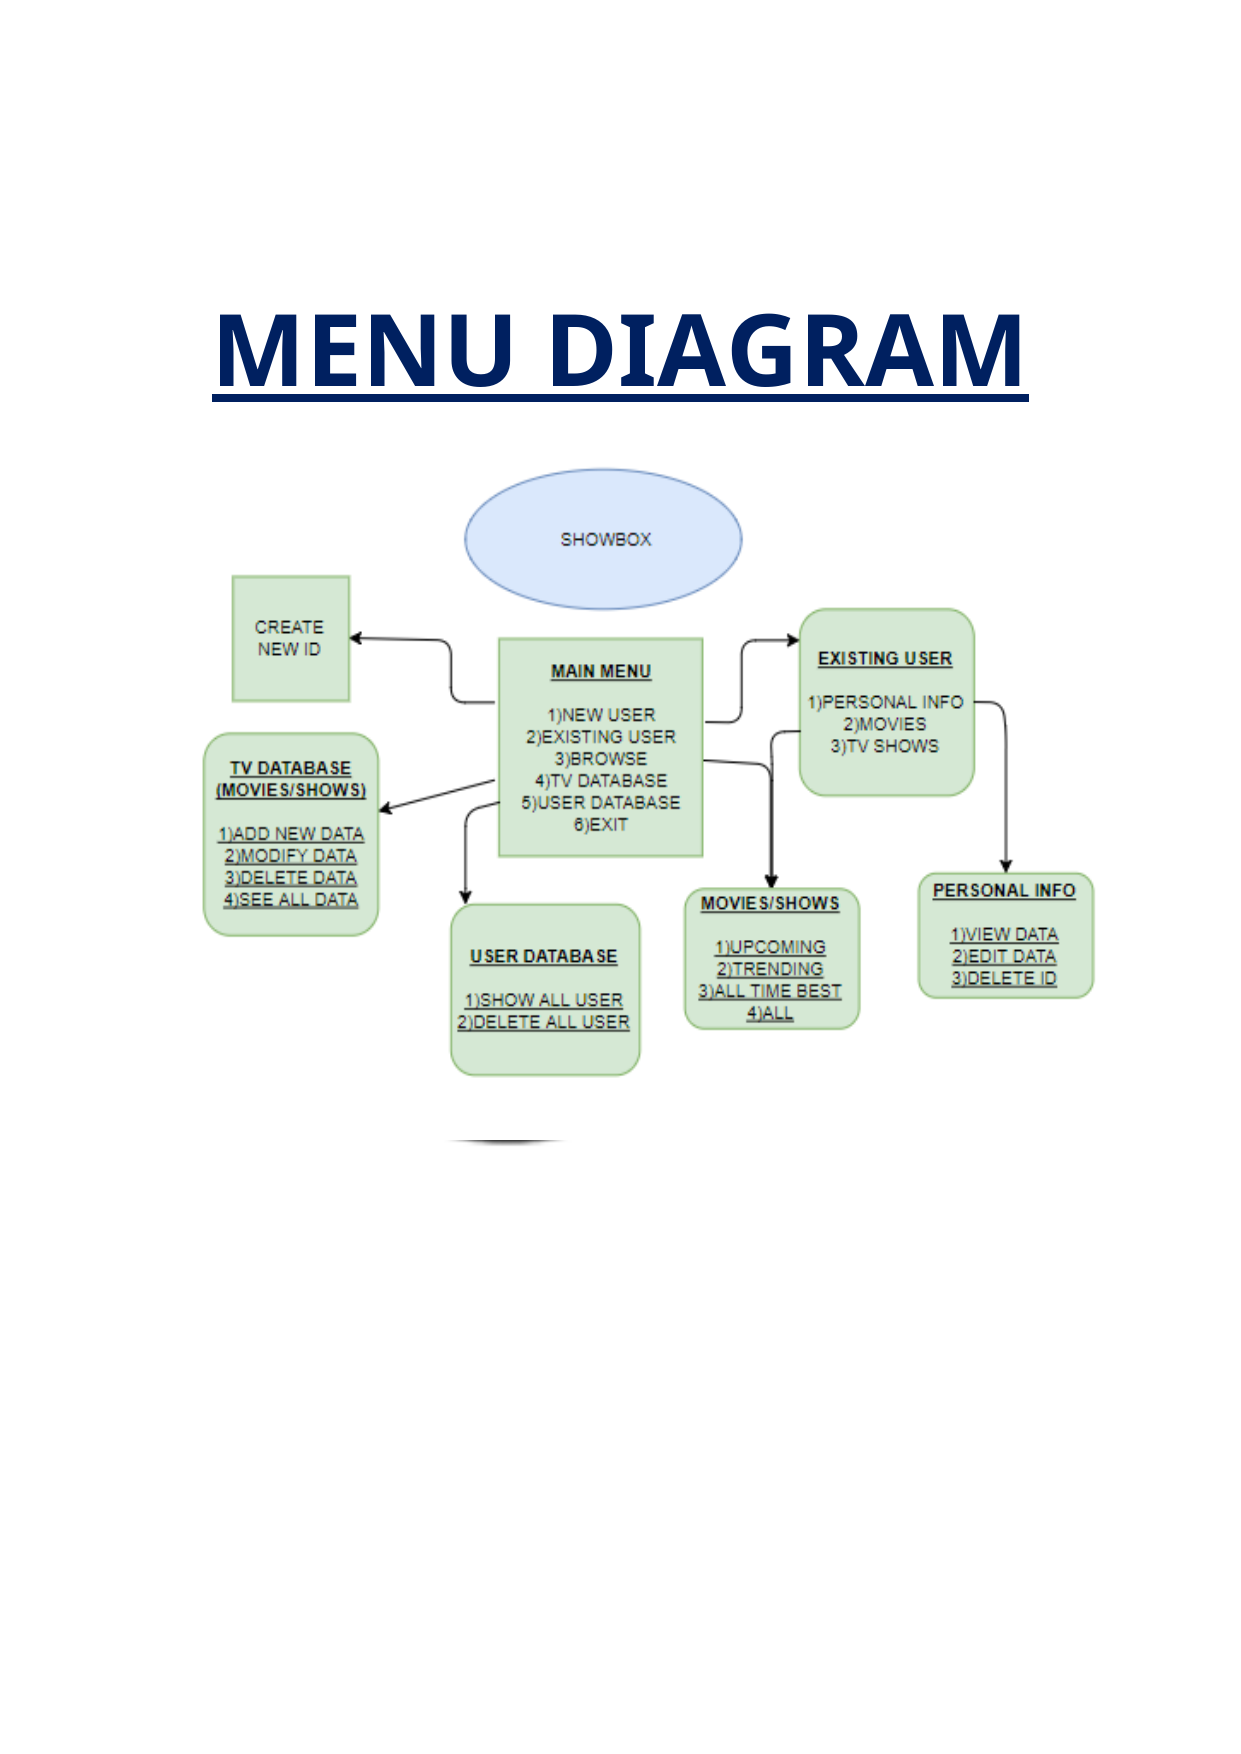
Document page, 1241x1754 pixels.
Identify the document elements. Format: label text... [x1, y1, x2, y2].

subtitle MENU DIAGRAM [150, 280, 1090, 416]
picture [150, 442, 1126, 1165]
